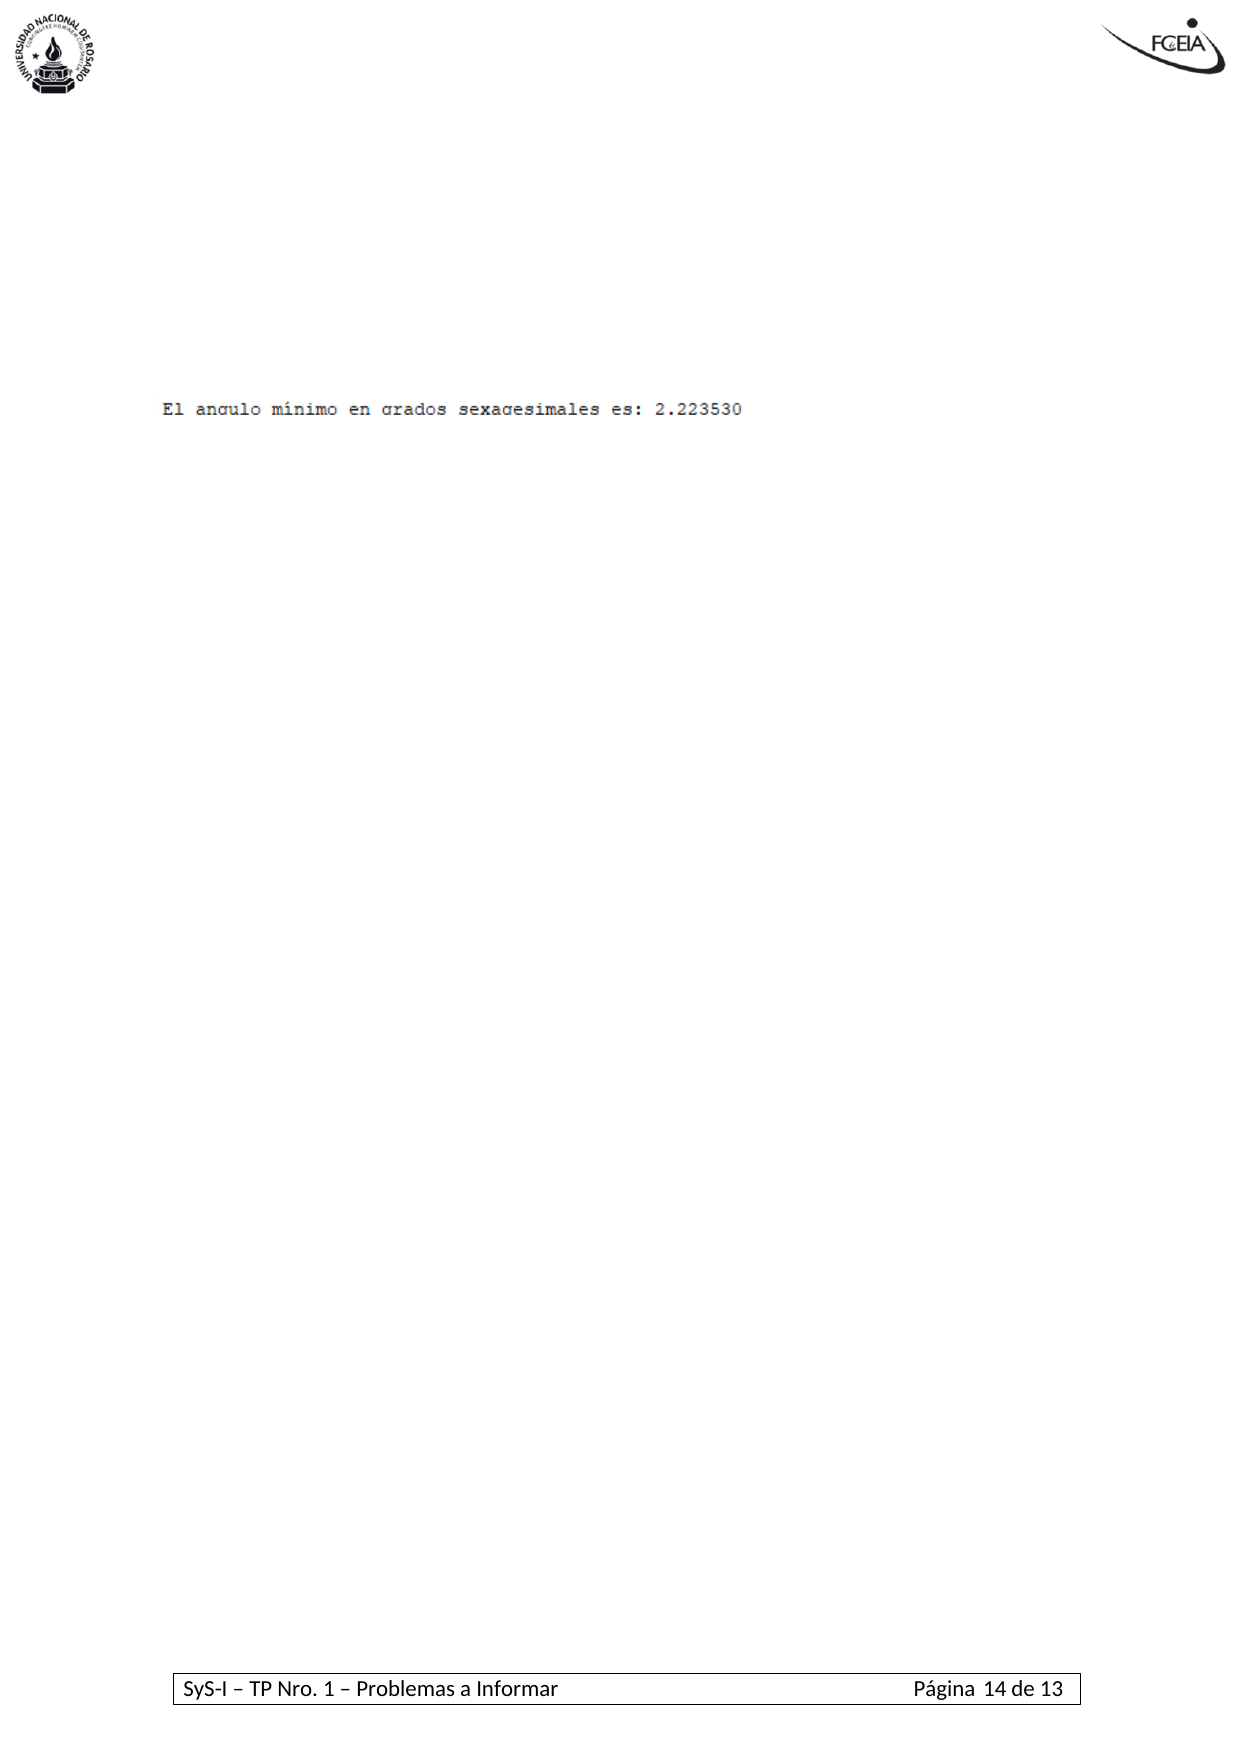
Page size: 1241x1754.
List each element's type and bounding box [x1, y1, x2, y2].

picture [1100, 8, 1235, 91]
picture [157, 397, 760, 415]
picture [1, 9, 98, 97]
